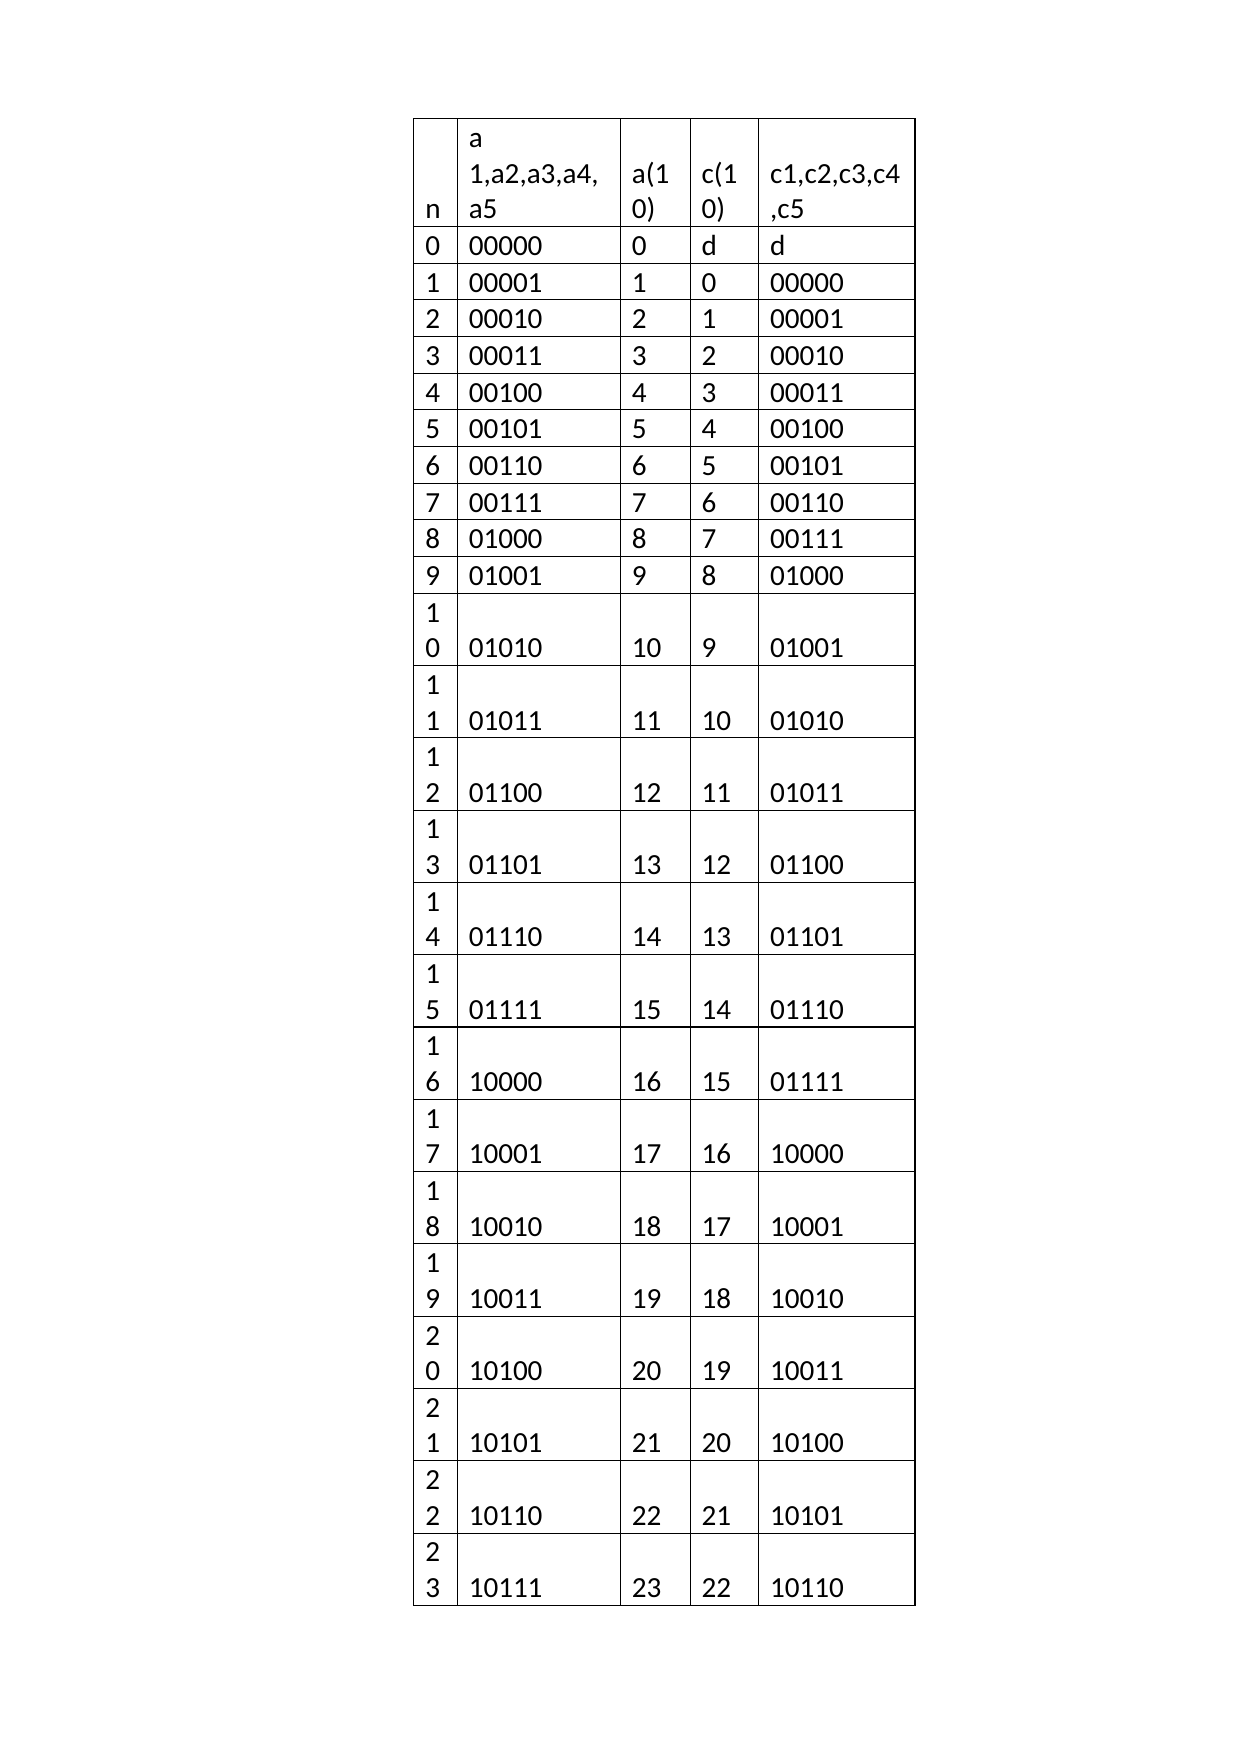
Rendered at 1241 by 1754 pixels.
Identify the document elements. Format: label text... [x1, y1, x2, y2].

table_cell 01010 [458, 594, 620, 665]
table_cell 8 [691, 557, 758, 593]
table_cell 7 [691, 520, 758, 556]
table_cell 00101 [458, 410, 620, 446]
table_cell 1 [621, 264, 690, 299]
table_cell 18 [691, 1244, 758, 1316]
table_cell 22 [691, 1534, 758, 1605]
table_cell 9 [621, 557, 690, 593]
table_cell 15 [621, 955, 690, 1026]
table_cell 19 [414, 1244, 457, 1316]
table_cell 13 [691, 883, 758, 954]
table_cell 01011 [458, 666, 620, 737]
table_cell 01100 [458, 738, 620, 809]
table_cell 10000 [759, 1100, 914, 1171]
table_cell 14 [691, 955, 758, 1026]
table_cell 11 [621, 666, 690, 737]
table_cell 01111 [759, 1028, 914, 1099]
table_cell 6 [621, 447, 690, 483]
table_cell 9 [414, 557, 457, 593]
table_cell 01000 [759, 557, 914, 593]
table_cell 01100 [759, 811, 914, 882]
table_cell 21 [691, 1461, 758, 1532]
table_cell 00010 [759, 337, 914, 373]
table_cell 01111 [458, 955, 620, 1026]
table_cell 6 [691, 484, 758, 519]
table_cell 5 [414, 410, 457, 446]
table_cell 00101 [759, 447, 914, 483]
table_cell 01010 [759, 666, 914, 737]
table_cell 01001 [759, 594, 914, 665]
table_cell 00000 [458, 227, 620, 263]
table_cell 01001 [458, 557, 620, 593]
table_cell 1 [414, 264, 457, 299]
table_cell 01011 [759, 738, 914, 809]
table_cell 4 [621, 374, 690, 409]
table_cell 0 [621, 227, 690, 263]
table_cell 10010 [759, 1244, 914, 1316]
table_cell 11 [691, 738, 758, 809]
table_cell 10011 [458, 1244, 620, 1316]
table_header c1,c2,c3,c4,c5 [759, 119, 914, 226]
table_cell 23 [414, 1534, 457, 1605]
table_cell 20 [691, 1389, 758, 1460]
table_cell 5 [621, 410, 690, 446]
table_cell 10110 [759, 1534, 914, 1605]
table_cell 1 [691, 300, 758, 336]
table_cell 10010 [458, 1172, 620, 1243]
table_cell 00111 [458, 484, 620, 519]
table_cell 10 [414, 594, 457, 665]
table_header a(10) [621, 119, 690, 226]
table_cell 19 [691, 1317, 758, 1388]
table_cell 00011 [458, 337, 620, 373]
table_cell 20 [621, 1317, 690, 1388]
table_cell 9 [691, 594, 758, 665]
table_cell 4 [414, 374, 457, 409]
table_cell 2 [621, 300, 690, 336]
table_cell 12 [414, 738, 457, 809]
table_cell 10110 [458, 1461, 620, 1532]
table_cell 14 [621, 883, 690, 954]
table_cell 12 [691, 811, 758, 882]
table_cell 10001 [759, 1172, 914, 1243]
table_cell 13 [414, 811, 457, 882]
table_cell 2 [414, 300, 457, 336]
table_cell 01101 [458, 811, 620, 882]
table_cell 00011 [759, 374, 914, 409]
table_cell 13 [621, 811, 690, 882]
table_cell 18 [621, 1172, 690, 1243]
table_cell 22 [414, 1461, 457, 1532]
table_cell 18 [414, 1172, 457, 1243]
table_cell d [691, 227, 758, 263]
table_cell 14 [414, 883, 457, 954]
table_cell 10101 [759, 1461, 914, 1532]
table_cell 23 [621, 1534, 690, 1605]
table_cell 00001 [458, 264, 620, 299]
table_cell 11 [414, 666, 457, 737]
table_cell 01000 [458, 520, 620, 556]
table_cell 01110 [458, 883, 620, 954]
table_cell 10101 [458, 1389, 620, 1460]
table_cell 00111 [759, 520, 914, 556]
table_cell 10000 [458, 1028, 620, 1099]
table_cell 8 [621, 520, 690, 556]
table_cell 3 [414, 337, 457, 373]
table_cell 00010 [458, 300, 620, 336]
table_cell 16 [621, 1028, 690, 1099]
table_header n [414, 119, 457, 226]
table_cell 17 [691, 1172, 758, 1243]
table_cell 15 [691, 1028, 758, 1099]
table_cell 4 [691, 410, 758, 446]
table_cell d [759, 227, 914, 263]
table_cell 00100 [759, 410, 914, 446]
table_cell 17 [621, 1100, 690, 1171]
table_cell 0 [691, 264, 758, 299]
table_cell 7 [621, 484, 690, 519]
table_cell 10100 [458, 1317, 620, 1388]
table_cell 20 [414, 1317, 457, 1388]
table_cell 10 [691, 666, 758, 737]
table_cell 17 [414, 1100, 457, 1171]
table_cell 8 [414, 520, 457, 556]
table_cell 12 [621, 738, 690, 809]
table_cell 2 [691, 337, 758, 373]
table_cell 10011 [759, 1317, 914, 1388]
table_cell 00100 [458, 374, 620, 409]
table_cell 19 [621, 1244, 690, 1316]
table_cell 10 [621, 594, 690, 665]
table_cell 10001 [458, 1100, 620, 1171]
table_header a1,a2,a3,a4,a5 [458, 119, 620, 226]
table_cell 10100 [759, 1389, 914, 1460]
table_cell 16 [414, 1028, 457, 1099]
table_cell 10111 [458, 1534, 620, 1605]
table_cell 21 [414, 1389, 457, 1460]
table_cell 16 [691, 1100, 758, 1171]
table_header с(10) [691, 119, 758, 226]
table_cell 15 [414, 955, 457, 1026]
table_cell 5 [691, 447, 758, 483]
table_cell 00000 [759, 264, 914, 299]
table_cell 00110 [458, 447, 620, 483]
table_cell 00110 [759, 484, 914, 519]
table_cell 3 [621, 337, 690, 373]
table_cell 3 [691, 374, 758, 409]
table_cell 01110 [759, 955, 914, 1026]
table_cell 21 [621, 1389, 690, 1460]
table_cell 22 [621, 1461, 690, 1532]
table_cell 0 [414, 227, 457, 263]
table_cell 6 [414, 447, 457, 483]
table_cell 00001 [759, 300, 914, 336]
table_cell 01101 [759, 883, 914, 954]
table_cell 7 [414, 484, 457, 519]
